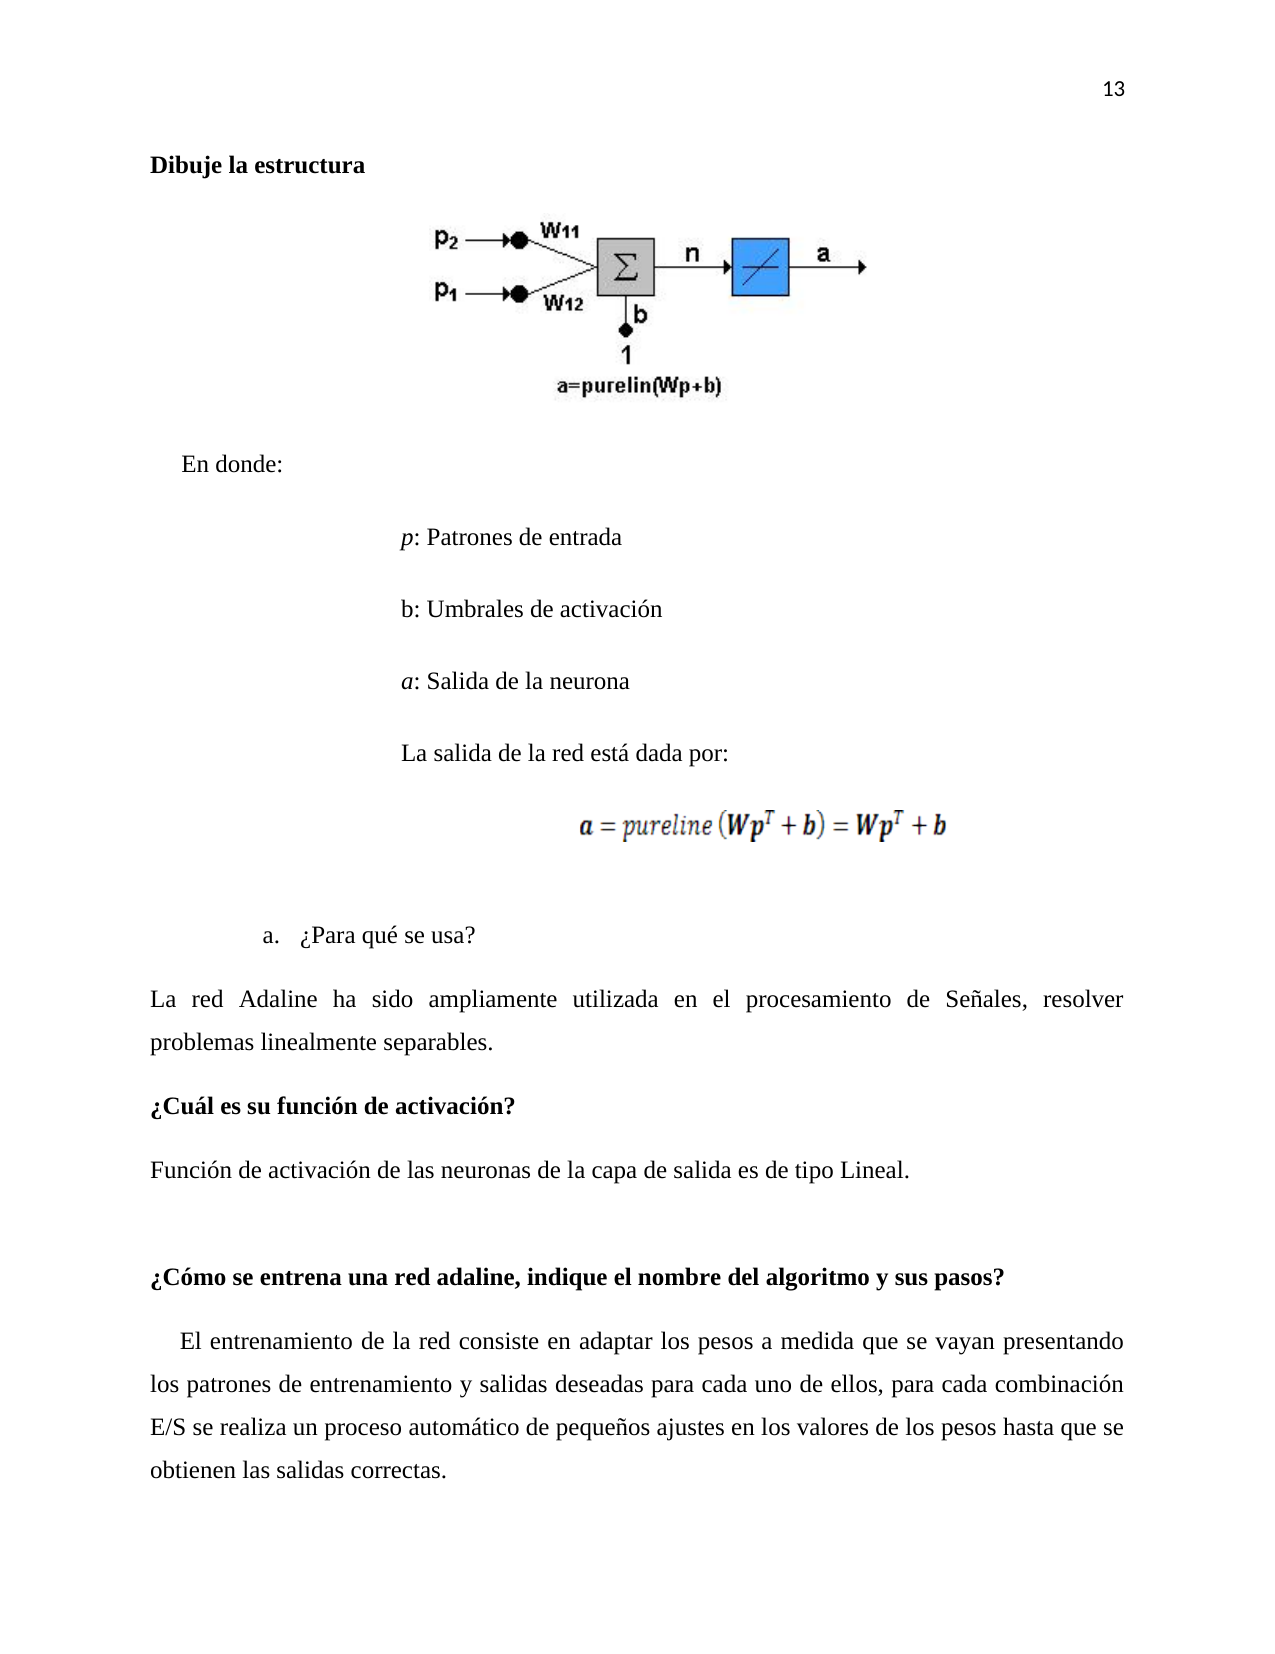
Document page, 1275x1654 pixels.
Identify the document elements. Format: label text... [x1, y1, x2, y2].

text El entrenamiento de la red consiste en adaptar los pesos a medida que se vayan presentando los patrones de entrenamiento y salidas deseadas para cada uno de ellos, para cada combinación E/S se realiza un proceso automático de pequeños ajustes en los valores de los pesos hasta que se obtienen las salidas correctas. [150, 1326, 1125, 1484]
text En donde: [150, 449, 1125, 478]
list ¿Para qué se usa? [262, 920, 1125, 948]
text Función de activación de las neuronas de la capa de salida es de tipo Lineal. [150, 1155, 1125, 1183]
text ¿Cuál es su función de activación? [150, 1091, 1125, 1119]
picture [579, 810, 947, 842]
text a: Salida de la neurona [371, 666, 1125, 695]
text La red Adaline ha sido ampliamente utilizada en el procesamiento de Señales, resolver problemas linealmente separables. [150, 984, 1125, 1056]
text b: Umbrales de activación [371, 594, 1125, 623]
text ¿Cómo se entrena una red adaline, indique el nombre del algoritmo y sus pasos? [150, 1262, 1125, 1291]
text p: Patrones de entrada [371, 522, 1125, 550]
text Dibuje la estructura [150, 150, 1125, 179]
text La salida de la red está dada por: [371, 738, 1125, 767]
picture [428, 213, 876, 407]
